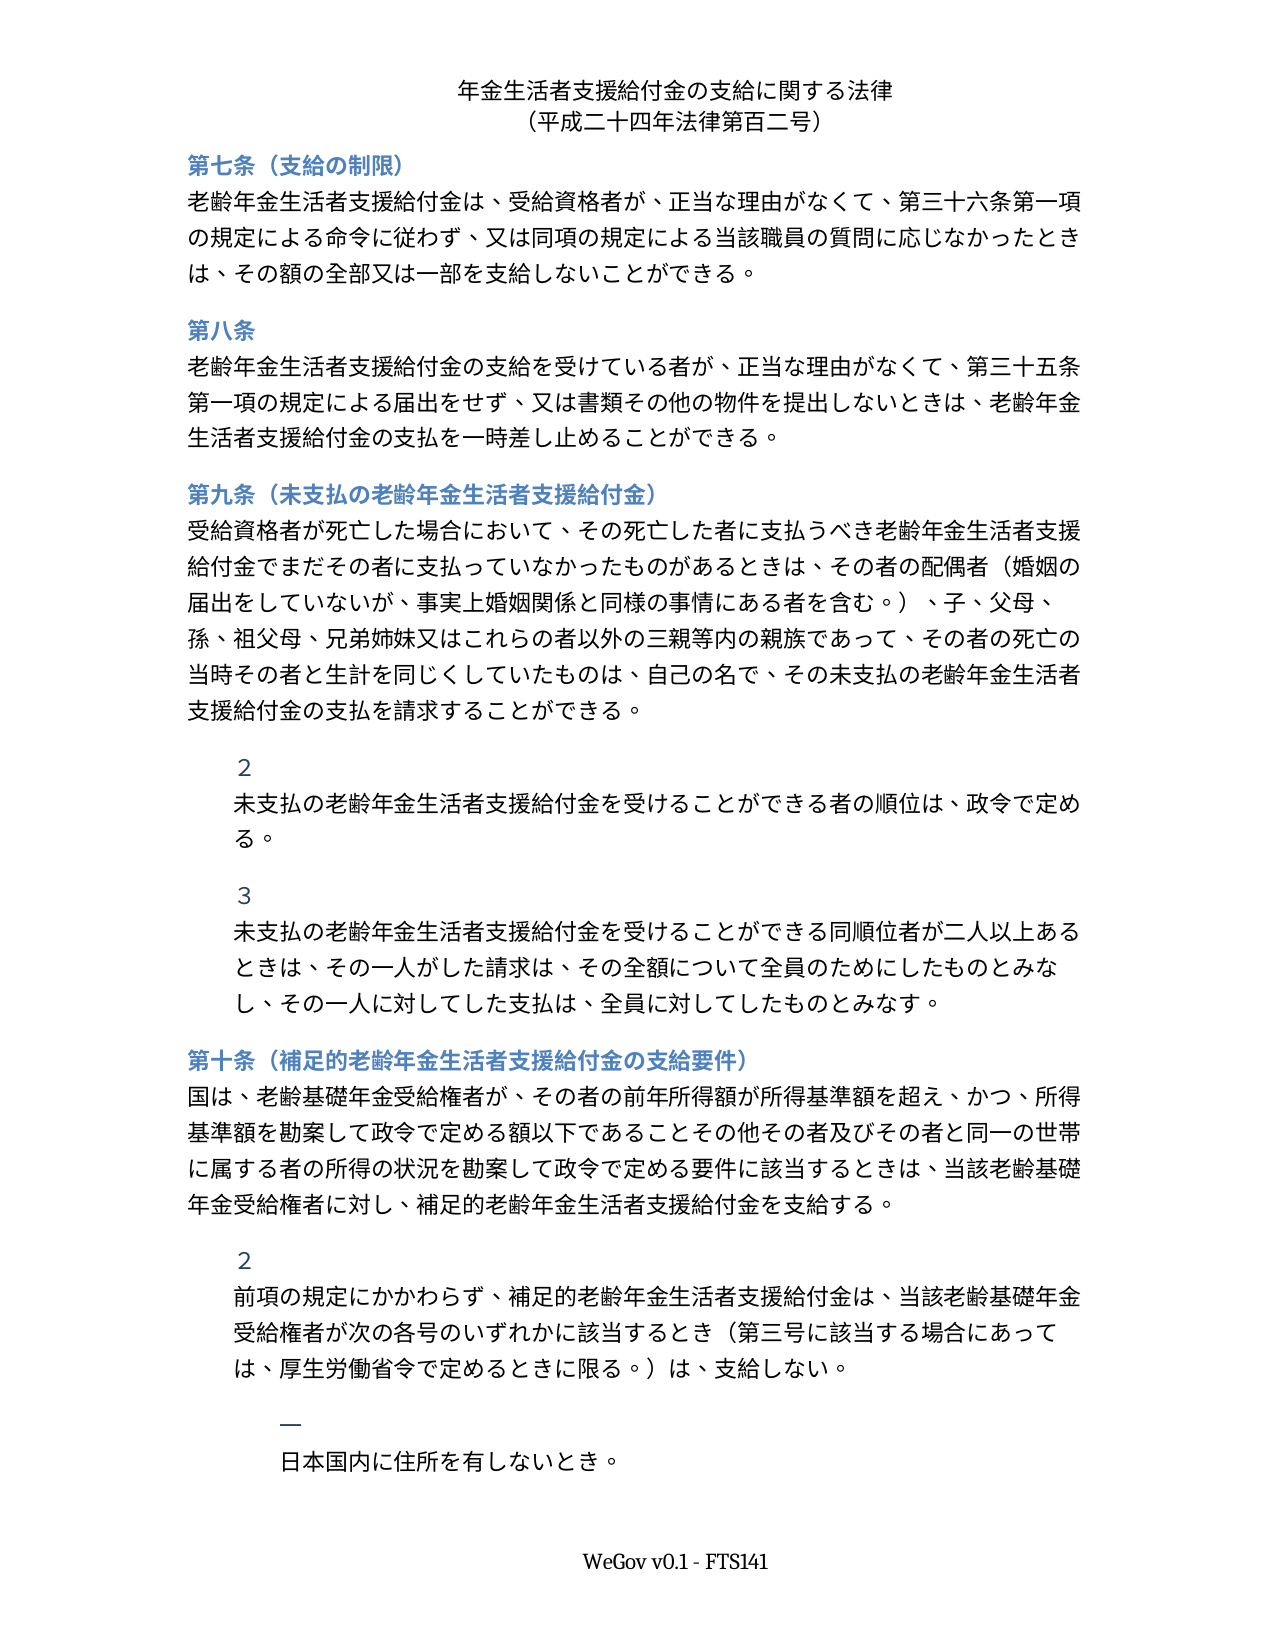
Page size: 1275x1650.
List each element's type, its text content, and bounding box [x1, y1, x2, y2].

text 未支払の老齢年金生活者支援給付金を受けることができる同順位者が二人以上あるときは、その一人がした請求は、その全額について全員のためにしたものとみなし、その一人に対してした支払は、全員に対してしたものとみなす。 [233, 916, 1087, 1019]
subtitle 一 [279, 1410, 1087, 1441]
text 前項の規定にかかわらず、補足的老齢年金生活者支援給付金は、当該老齢基礎年金受給権者が次の各号のいずれかに該当するとき（第三号に該当する場合にあっては、厚生労働省令で定めるときに限る。）は、支給しない。 [233, 1281, 1087, 1384]
subtitle 第九条（未支払の老齢年金生活者支援給付金） [187, 479, 1087, 510]
text 未支払の老齢年金生活者支援給付金を受けることができる者の順位は、政令で定める。 [233, 787, 1087, 855]
subtitle ２ [233, 752, 1087, 783]
text 老齢年金生活者支援給付金の支給を受けている者が、正当な理由がなくて、第三十五条第一項の規定による届出をせず、又は書類その他の物件を提出しないときは、老齢年金生活者支援給付金の支払を一時差し止めることができる。 [187, 351, 1087, 454]
text 老齢年金生活者支援給付金は、受給資格者が、正当な理由がなくて、第三十六条第一項の規定による命令に従わず、又は同項の規定による当該職員の質問に応じなかったときは、その額の全部又は一部を支給しないことができる。 [187, 186, 1087, 289]
subtitle 第七条（支給の制限） [187, 150, 1087, 181]
text 受給資格者が死亡した場合において、その死亡した者に支払うべき老齢年金生活者支援給付金でまだその者に支払っていなかったものがあるときは、その者の配偶者（婚姻の届出をしていないが、事実上婚姻関係と同様の事情にある者を含む。）、子、父母、孫、祖父母、兄弟姉妹又はこれらの者以外の三親等内の親族であって、その者の死亡の当時その者と生計を同じくしていたものは、自己の名で、その未支払の老齢年金生活者支援給付金の支払を請求することができる。 [187, 515, 1087, 726]
subtitle ２ [233, 1245, 1087, 1277]
subtitle 第十条（補足的老齢年金生活者支援給付金の支給要件） [187, 1045, 1087, 1076]
subtitle ３ [233, 880, 1087, 911]
text 国は、老齢基礎年金受給権者が、その者の前年所得額が所得基準額を超え、かつ、所得基準額を勘案して政令で定める額以下であることその他その者及びその者と同一の世帯に属する者の所得の状況を勘案して政令で定める要件に該当するときは、当該老齢基礎年金受給権者に対し、補足的老齢年金生活者支援給付金を支給する。 [187, 1081, 1087, 1220]
text 日本国内に住所を有しないとき。 [279, 1446, 1087, 1477]
subtitle 第八条 [187, 314, 1087, 346]
